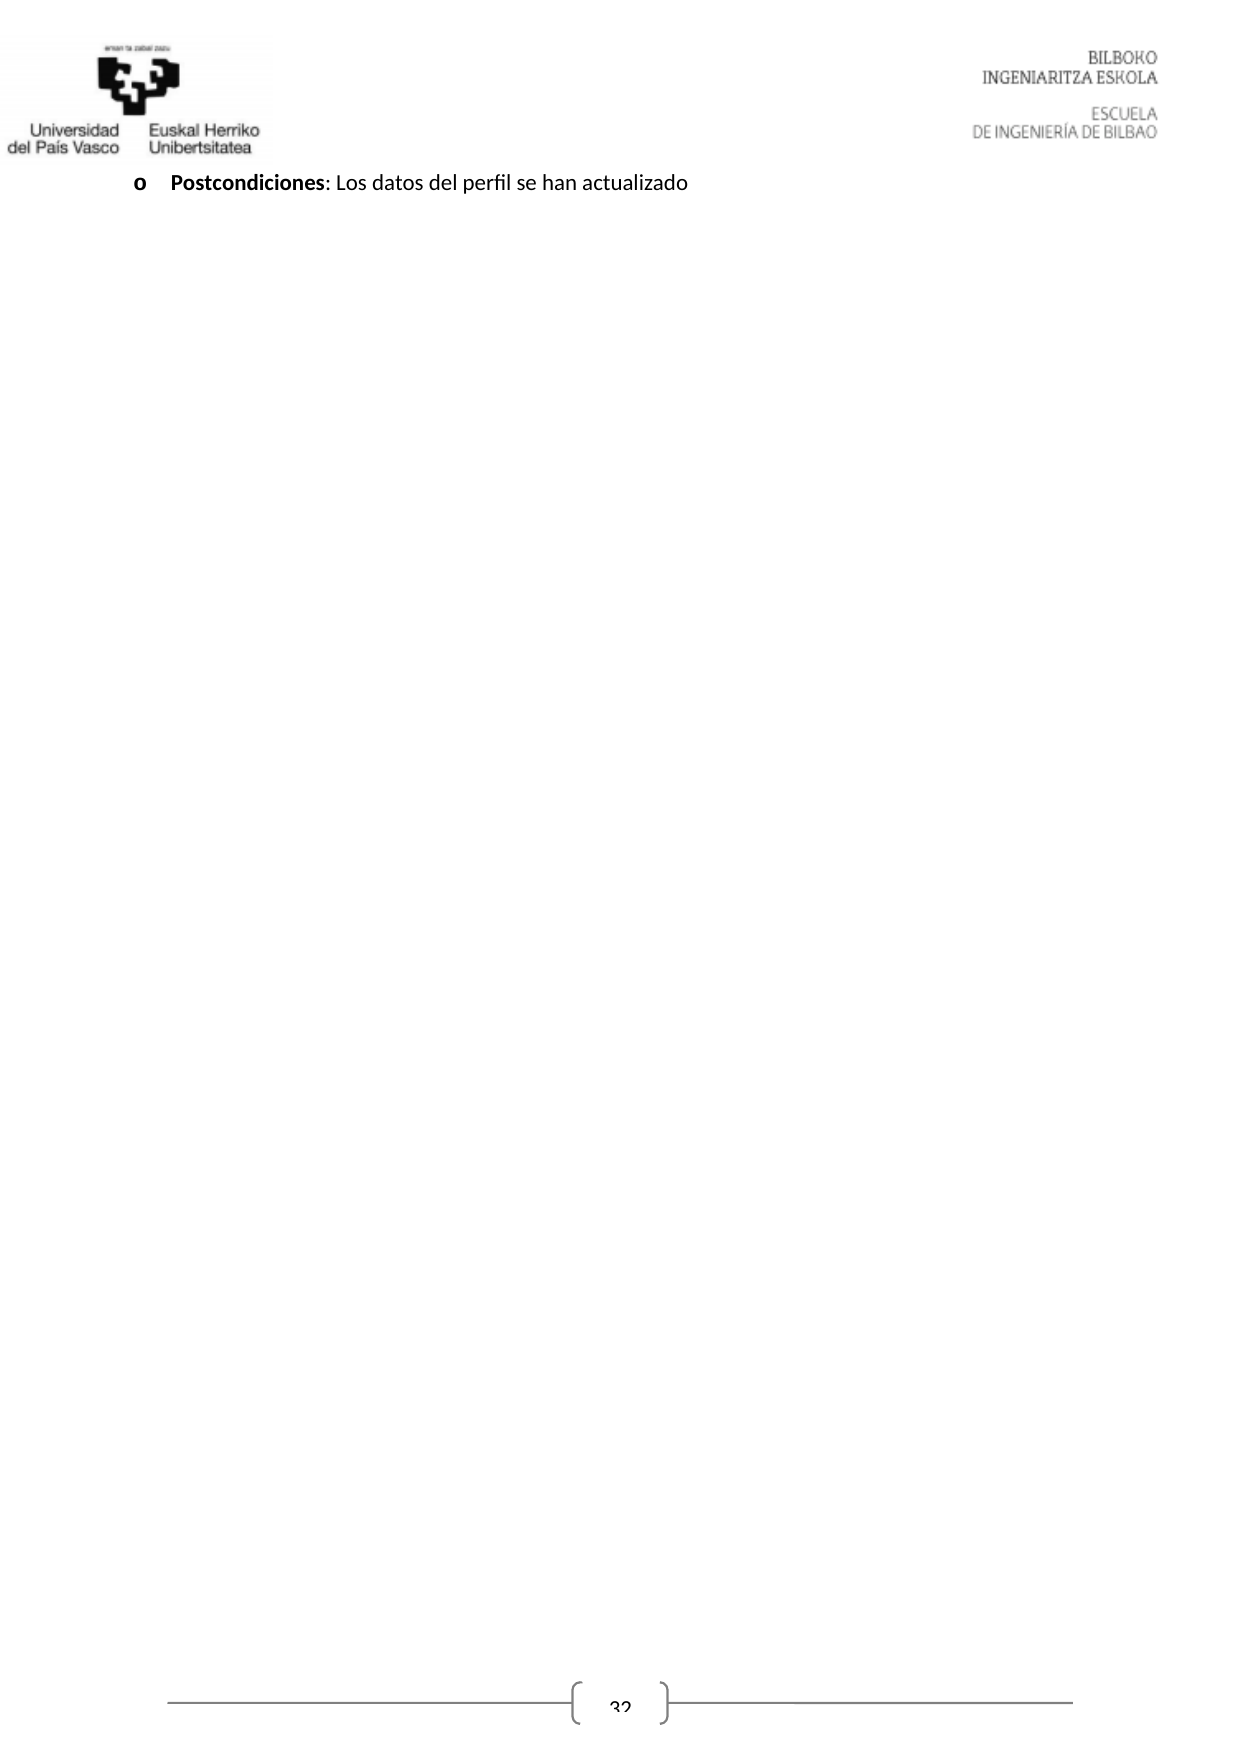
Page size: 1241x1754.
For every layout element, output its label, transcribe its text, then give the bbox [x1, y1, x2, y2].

picture [0, 28, 1184, 165]
list Postcondiciones: Los datos del perfil se han actualizado [133, 102, 1152, 197]
